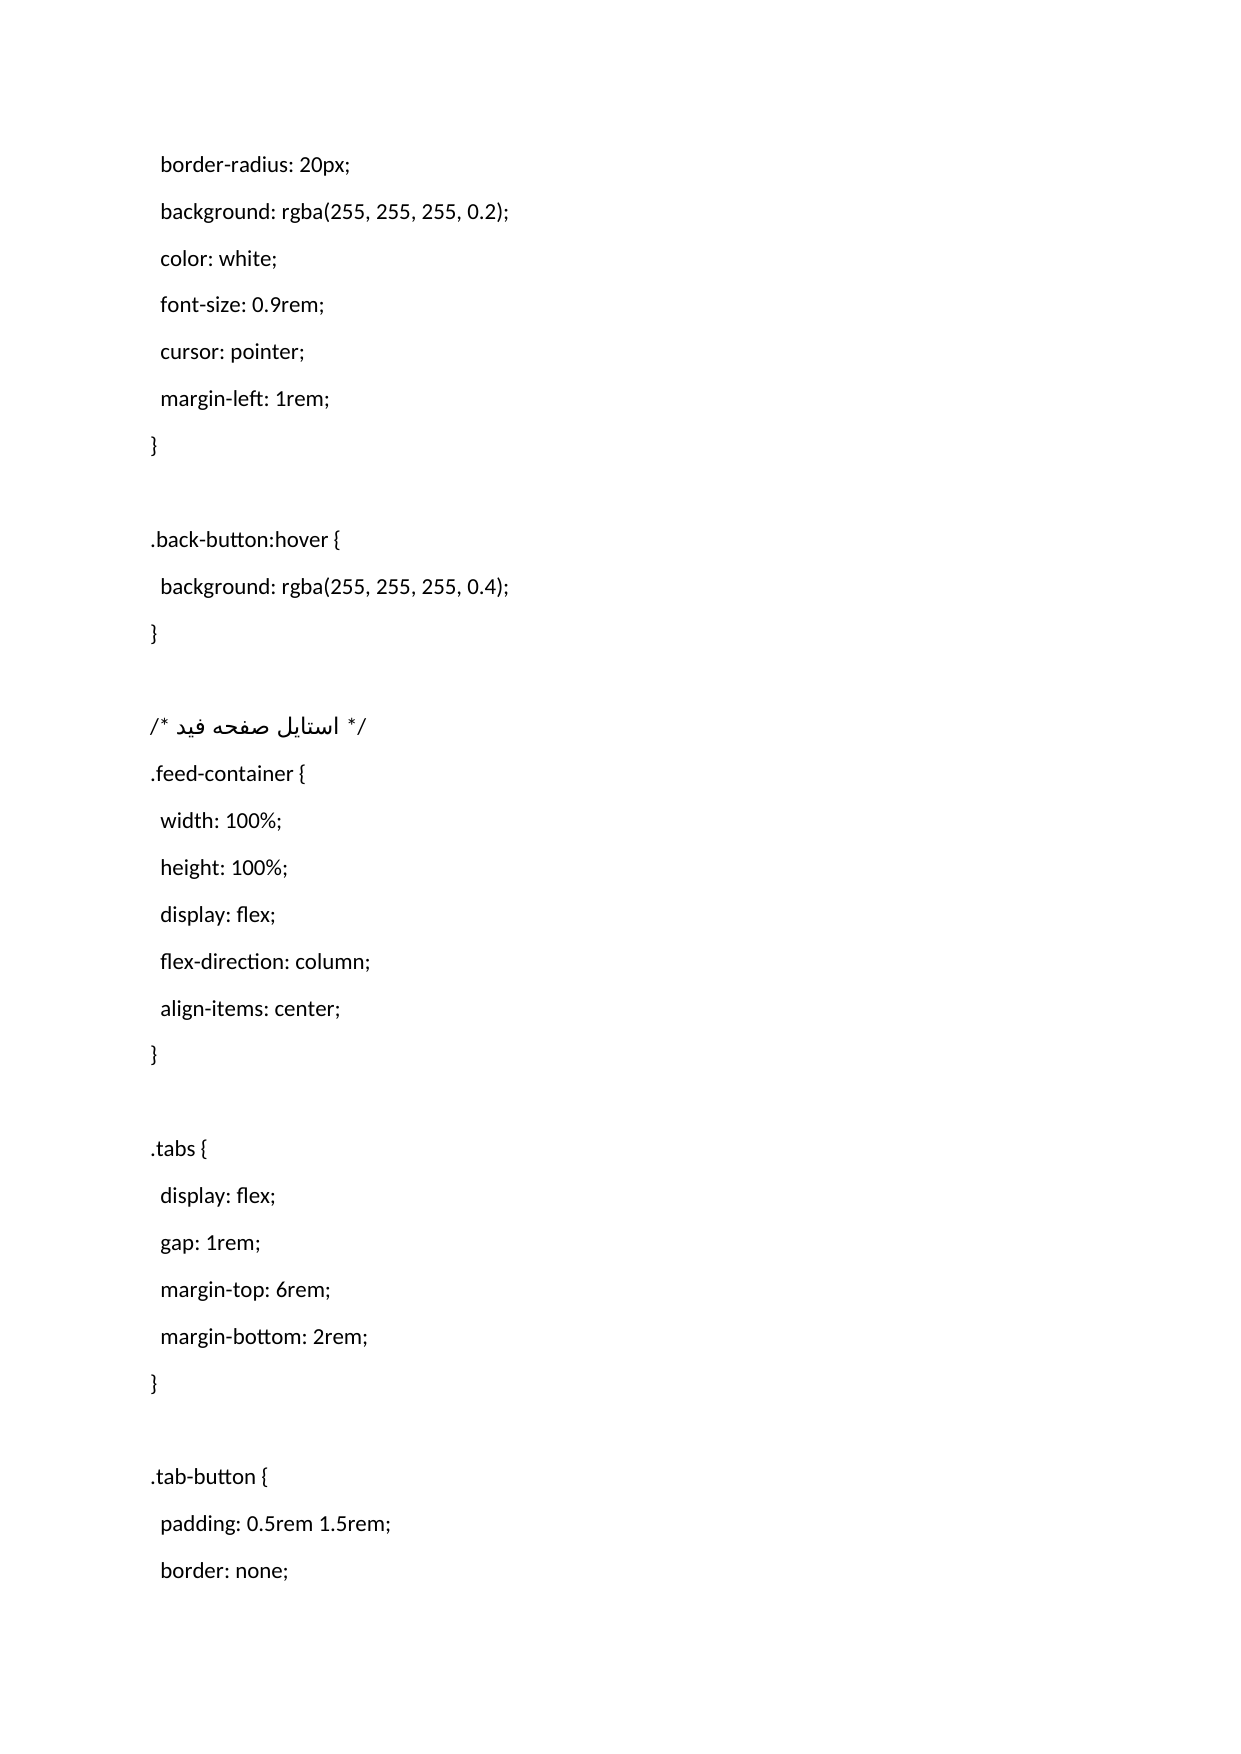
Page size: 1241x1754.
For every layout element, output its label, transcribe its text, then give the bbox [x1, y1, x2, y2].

text color: white; [150, 244, 1090, 272]
text .tabs { [150, 1134, 1090, 1162]
text /* استایل صفحه فید */ [150, 712, 1090, 741]
text .back-button:hover { [150, 525, 1090, 553]
text height: 100%; [150, 853, 1090, 881]
text display: flex; [150, 900, 1090, 928]
text } [150, 619, 1090, 647]
text background: rgba(255, 255, 255, 0.4); [150, 572, 1090, 600]
text width: 100%; [150, 806, 1090, 834]
text display: flex; [150, 1181, 1090, 1209]
text } [150, 431, 1090, 459]
text flex-direction: column; [150, 947, 1090, 975]
text font-size: 0.9rem; [150, 291, 1090, 319]
text gap: 1rem; [150, 1228, 1090, 1256]
text padding: 0.5rem 1.5rem; [150, 1509, 1090, 1537]
text border: none; [150, 1556, 1090, 1584]
text margin-left: 1rem; [150, 384, 1090, 412]
text .tab-button { [150, 1462, 1090, 1491]
text } [150, 1041, 1090, 1069]
text margin-top: 6rem; [150, 1275, 1090, 1303]
text cursor: pointer; [150, 337, 1090, 366]
text border-radius: 20px; [150, 150, 1090, 178]
text .feed-container { [150, 759, 1090, 787]
text background: rgba(255, 255, 255, 0.2); [150, 197, 1090, 225]
text } [150, 1369, 1090, 1397]
text margin-bottom: 2rem; [150, 1322, 1090, 1350]
text align-items: center; [150, 994, 1090, 1022]
